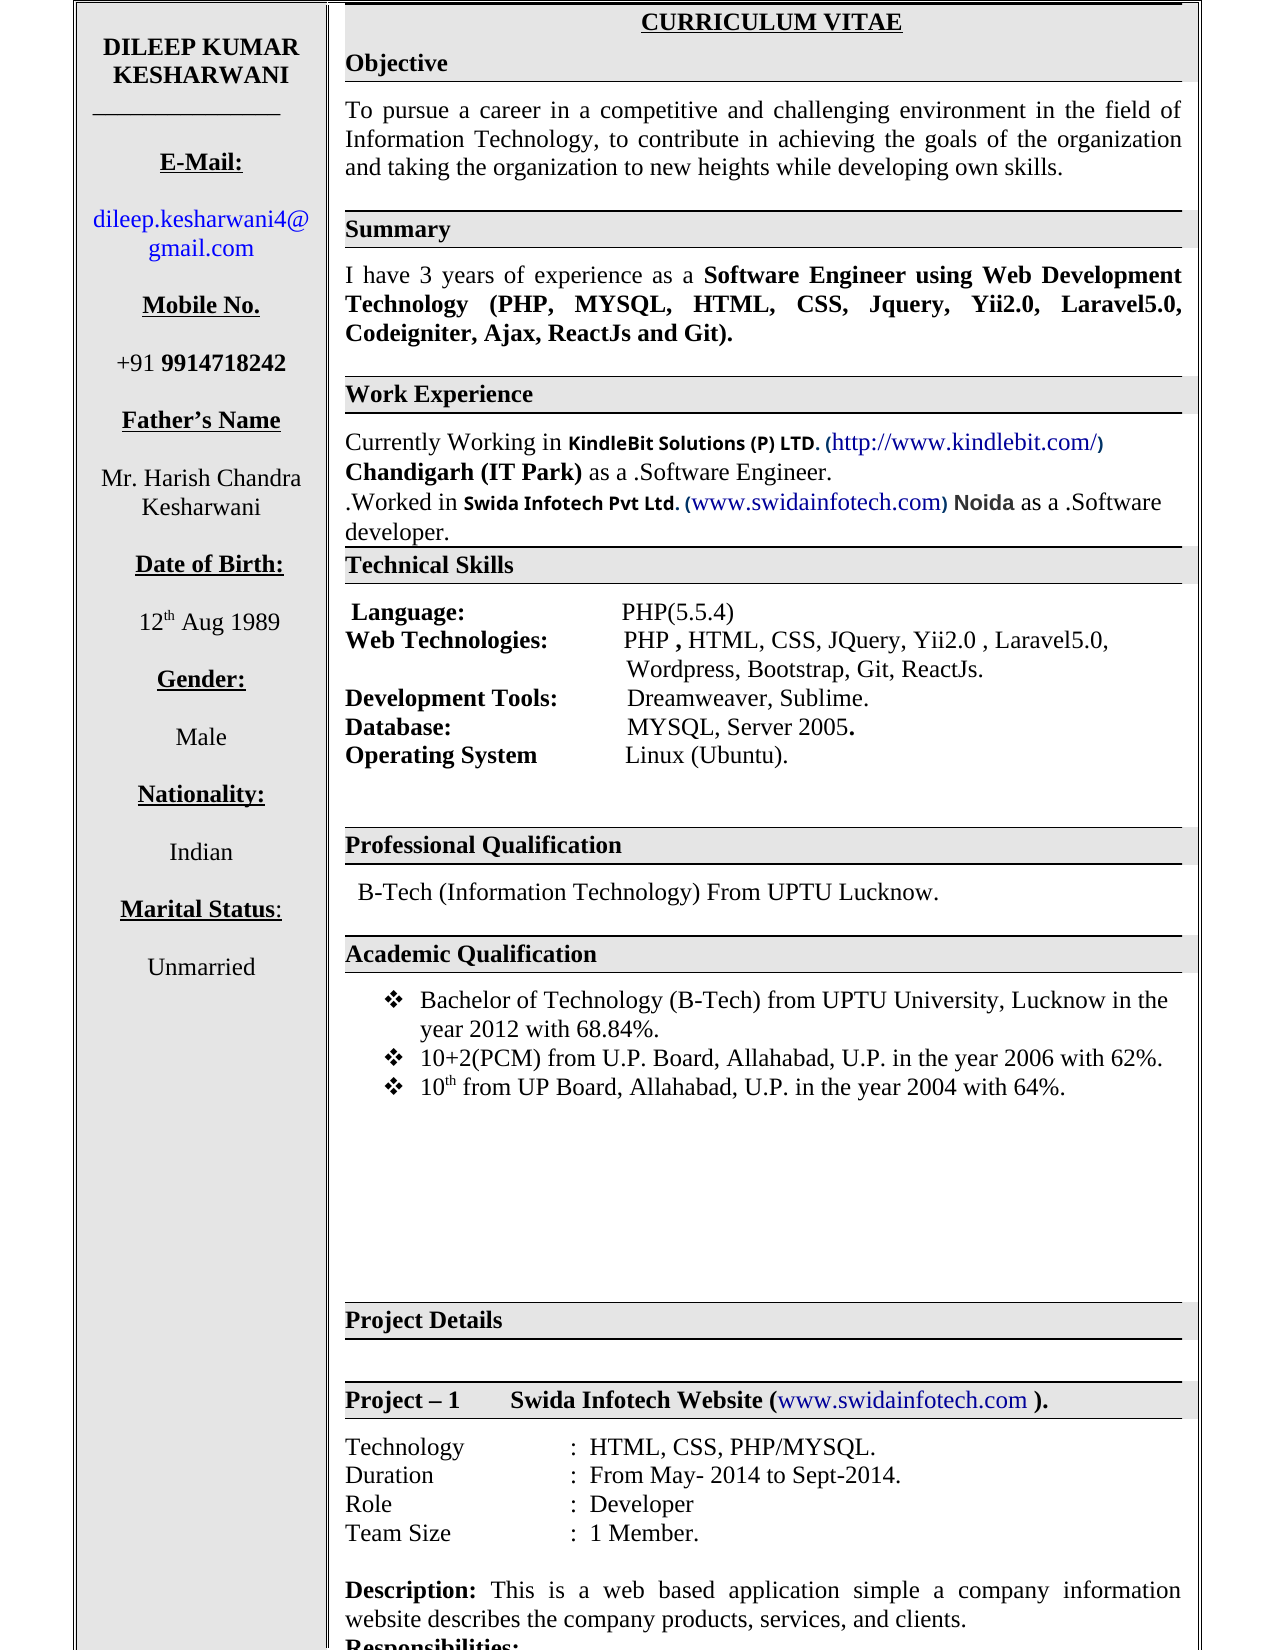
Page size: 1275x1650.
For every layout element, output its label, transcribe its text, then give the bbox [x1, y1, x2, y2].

table_header DILEEP KUMAR KESHARWANI _______________ E-Mail: dileep.kesharwani4@gmail.com Mobile No. +91 9914718242 Father’s Name Mr. Harish Chandra Kesharwani Date of Birth: 12th Aug 1989 Gender: Male Nationality: Indian Marital Status: Unmarried [77, 3, 327, 1650]
table_header CURRICULUM VITAE Objective To pursue a career in a competitive and challenging environment in the field of Information Technology, to contribute in achieving the goals of the organization and taking the organization to new heights while developing own skills. Summary I have 3 years of experience as a Software Engineer using Web Development Technology (PHP, MYSQL, HTML, CSS, Jquery, Yii2.0, Laravel5.0, Codeigniter, Ajax, ReactJs and Git). Work Experience Currently Working in KindleBit Solutions (P) LTD. (http://www.kindlebit.com/) Chandigarh (IT Park) as a .Software Engineer. .Worked in Swida Infotech Pvt Ltd. (www.swidainfotech.com) Noida as a .Software developer. Technical Skills Language: PHP(5.5.4) Web Technologies: PHP , HTML, CSS, JQuery, Yii2.0 , Laravel5.0, Wordpress, Bootstrap, Git, ReactJs. Development Tools: Dreamweaver, Sublime. Database: MYSQL, Server 2005. Operating System Linux (Ubuntu). Professional Qualification B-Tech (Information Technology) From UPTU Lucknow. Academic Qualification Bachelor of Technology (B-Tech) from UPTU University, Lucknow in the year 2012 with 68.84%. 10+2(PCM) from U.P. Board, Allahabad, U.P. in the year 2006 with 62%. 10th from UP Board, Allahabad, U.P. in the year 2004 with 64%. Project Details Project – 1 Swida Infotech Website (www.swidainfotech.com ). Technology : HTML, CSS, PHP/MYSQL. Duration : From May- 2014 to Sept-2014. Role : Developer Team Size : 1 Member. Description: This is a web based application simple a company information website describes the company products, services, and clients. Responsibilities: Design and developed. Requirement Analysis. Involved in designing. Project – 2 Cheeky devil ( www.cheekydevil.com) Technology : PHP, MYSQL, CSS, Java Script, Smarty , Git Duration : From Nov- 2014 To April- 2015. Role : Developer. Team Size : 4 Members. Client : Netherland. Project Management Tool: Trello. Description: Cheeky devil is a great online dating site for fun loving flirtatious people who the same goal and intentions. User can send message, chat, and many more thinks to angles. Responsibilities: Working on project maintenance, Weekly meeting with client for the sprint meeting. Analysis of client requirement. Project – 3 Limo Assist (la.dreamhtml.com) Technology : Yii2.0 Framework, Git, Trello. Duration : From May- 2015 to Dec-2015. Role : Developer Team Size : 2 Members. Client : Australia. Description: This is a type of product based project develop for the Australian Client for luxury car reservation the project description is: 1-Having one super admin login which is handle all the master entries. 2- Super admin can create staff admin which is called the child admin of super admin. 3-Super admin can create all the modules in the project like account, driver, rate matrix module etc. 4-Admin having a two types of rate matrix like hourly rate matrix and fixed zone rate matrix which is apply at the time of car reservation etc. Responsibilities: Working on admin panel module to develop the master entries. Weekly meeting with client. Handle the project in project management tool Trello. Project – 4 Startifier (http://startifier.boulderbits.com/) Technology : Laravel5.0 Framework, ReactJs, Git, Trello. Duration : From Feb- 2015. Role : Developer Team Size : 2 Members. Client : Australia. Description: Startifier helps validate (or invalidate) startups faster. We developed Startifier to be agile and help founders continuously focus on their strengths and weaknesses: 1-Boulder BITS developed Startifier to validate many startups ideas in parallel. With a concept of making all but the best ideas fail fast, we needed a tool that would allow us to put more models to the test than a standard canvas model. 2: By including hypothesis testing and stage gates (hurtles between validation stages) in a dynamic canvas, we will accelerate the validation cycle. 3: By getting a anonymous 3rd party evaluations of each validation point, we can reduce the rosey glasses effect. Responsibilities: Workings on admin panel module to develop manage users and users content users project shared project. Working on frontend to convert all the html pages in ReactJs. Handle the project in project management tool Trello. Project – 5 Kioui (http://kioui.ca/) Technology : Yii2.0 Framework, Git, Duration : From Nov- 2016 to Present. Role : Developer Team Size : 2 Members. Client : Canada. Description: Kioui is an employment referral website for University students in the Greater Montreal area looking for internships with small and medium sized companies. Responsibilities: Workings on admin panel module to develop manage jobs , job categories and Payment. Working on stripe payment gateway. Meeting with client. Frontend working on job posting module. Project – 6 Mysore Plywood (http://mysoreplywood.com/) Technology : Wordpress, Fine food Theme.. Role : Developer Team Size : 1 Member. Description: This is a Plywood website having the information about client Products and plywood Brands. Using the Fine food theme to developed the website. Responsibilities: Used the Fine food Theme. Customized the CSS of Theme. Used the Contact form7 and Resolution slider plugin. Place: Chandigarh Signature Dileep Kesharwani [327, 3, 1198, 1650]
